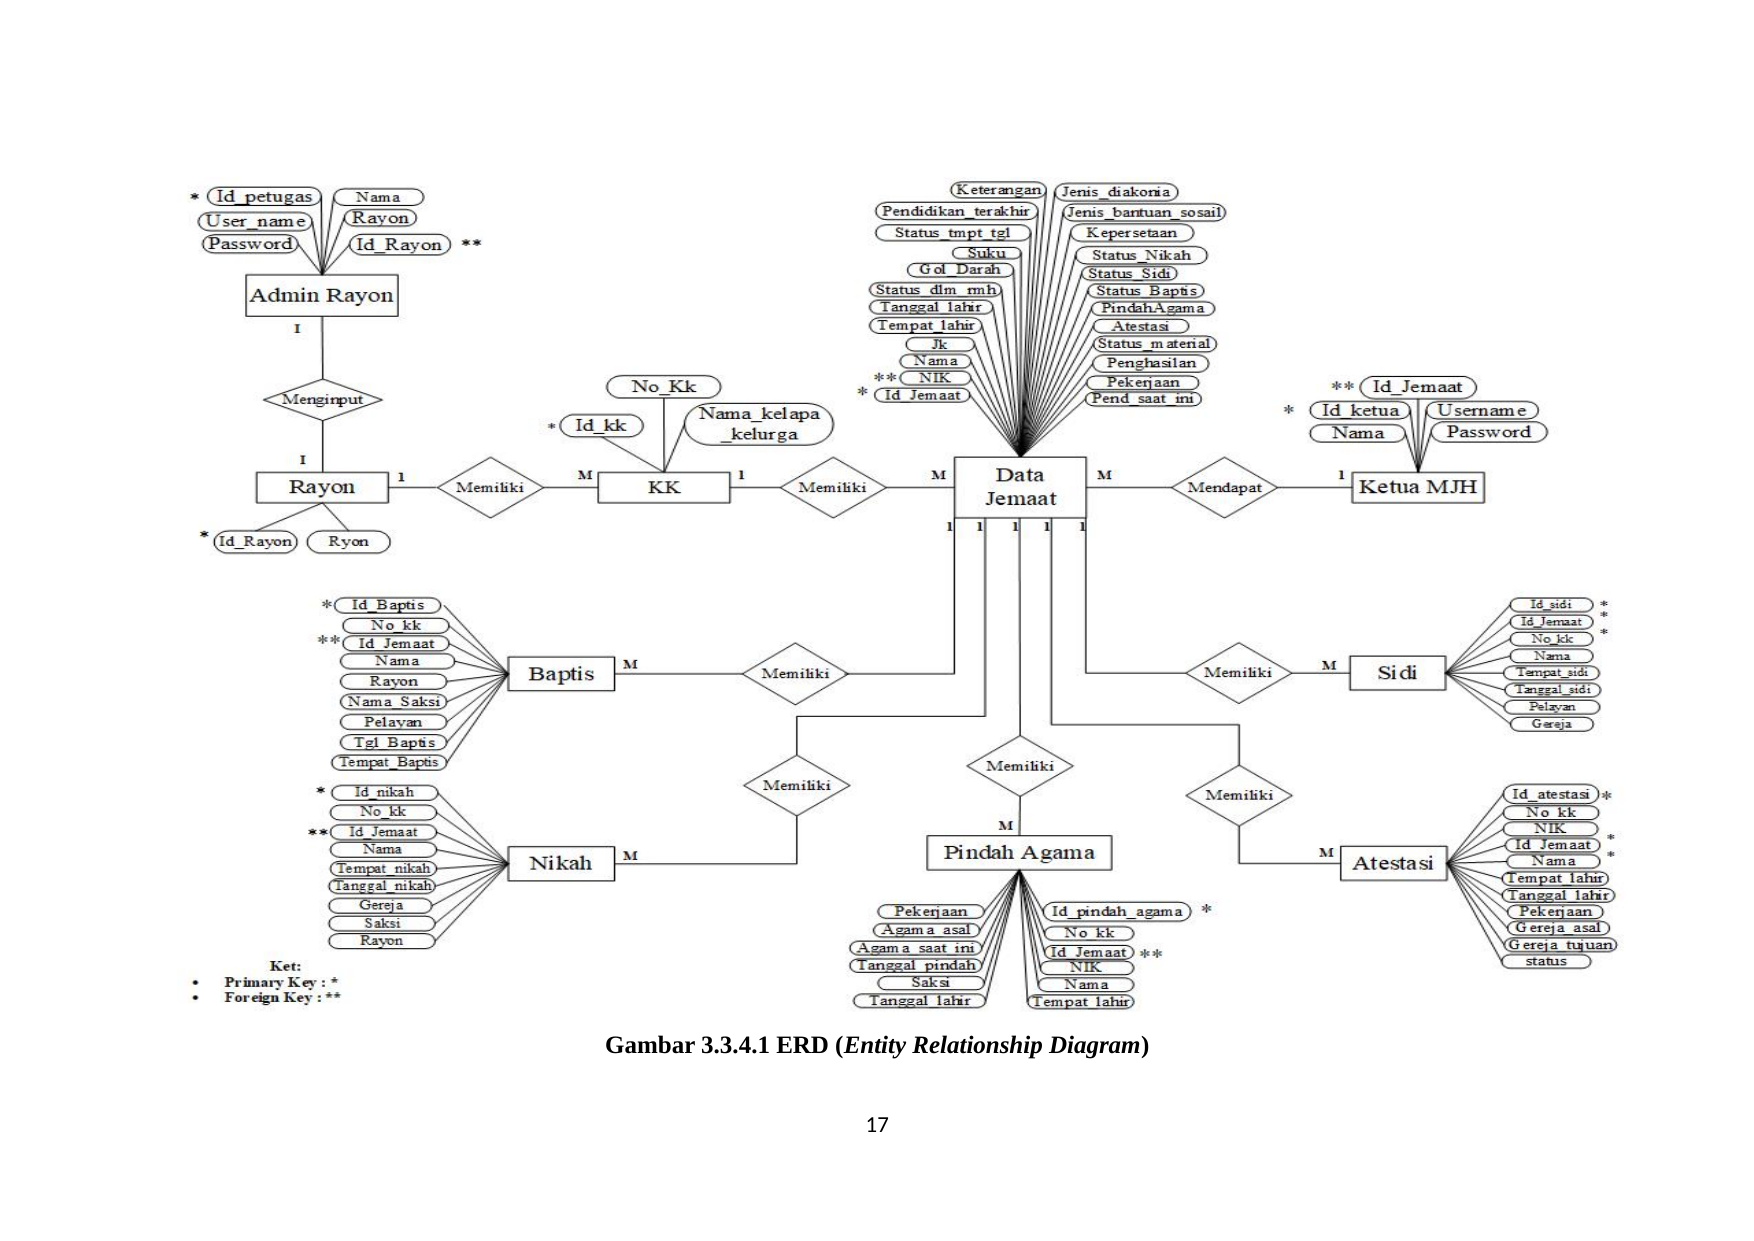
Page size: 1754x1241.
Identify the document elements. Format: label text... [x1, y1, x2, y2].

text Gambar 3.3.4.1 ERD (Entity Relationship Diagram) [177, 1030, 1577, 1059]
picture [177, 177, 1628, 1017]
